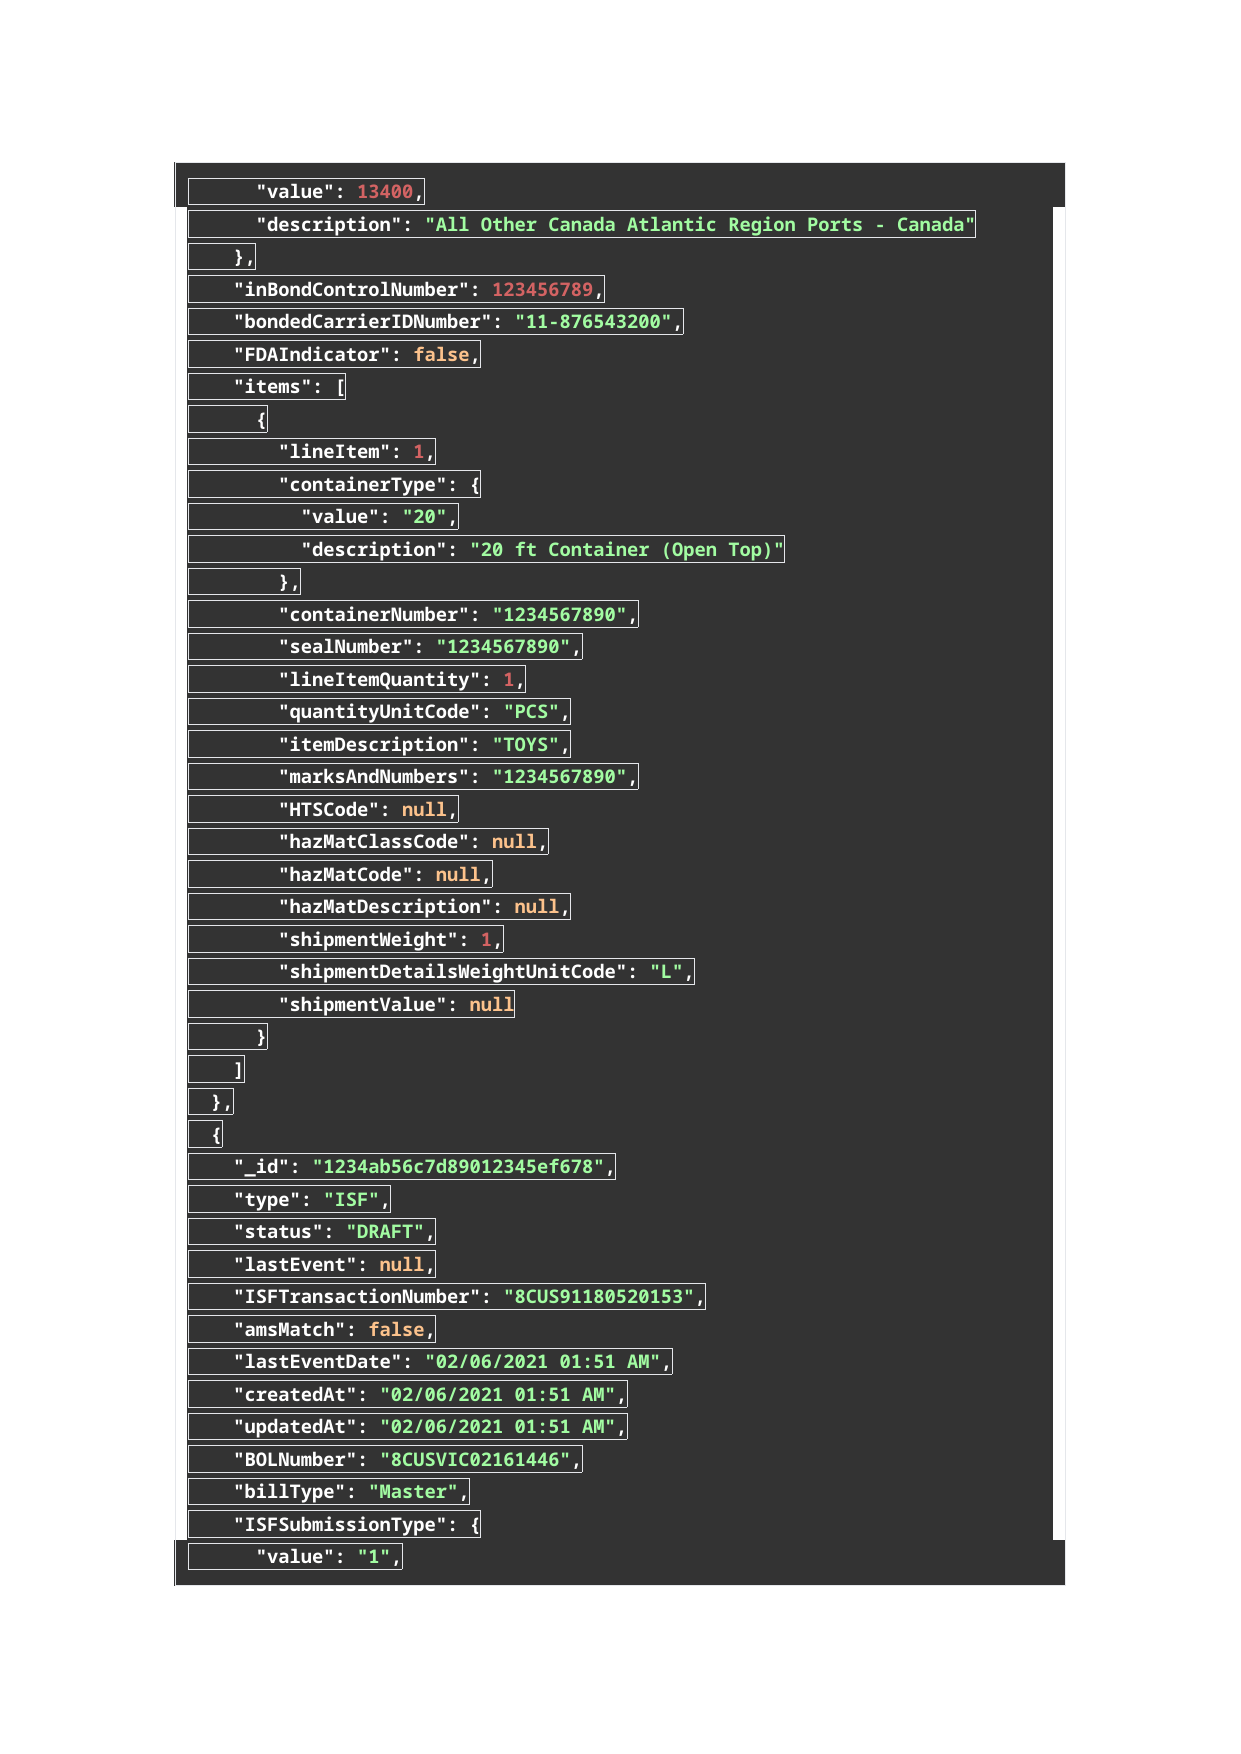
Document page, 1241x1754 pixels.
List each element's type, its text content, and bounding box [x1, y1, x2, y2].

text "quantityUnitCode": "PCS", [187, 695, 1053, 727]
text "value": "20", [187, 500, 1053, 532]
text "shipmentDetailsWeightUnitCode": "L", [187, 955, 1053, 987]
text "status": "DRAFT", [187, 1215, 1053, 1247]
text "marksAndNumbers": "1234567890", [187, 760, 1053, 792]
text { [187, 1117, 1053, 1150]
text "_id": "1234ab56c7d89012345ef678", [187, 1150, 1053, 1182]
text "containerNumber": "1234567890", [187, 597, 1053, 630]
text "BOLNumber": "8CUSVIC02161446", [187, 1442, 1053, 1475]
text "items": [ [187, 370, 1053, 402]
text "createdAt": "02/06/2021 01:51 AM", [187, 1377, 1053, 1410]
text "ISFTransactionNumber": "8CUS91180520153", [187, 1280, 1053, 1312]
text "hazMatCode": null, [187, 857, 1053, 890]
text "hazMatDescription": null, [187, 890, 1053, 922]
text "amsMatch": false, [187, 1312, 1053, 1345]
text "FDAIndicator": false, [187, 337, 1053, 370]
text "HTSCode": null, [187, 792, 1053, 825]
text "value": 13400, [176, 163, 1065, 207]
text "lastEvent": null, [187, 1247, 1053, 1280]
text "shipmentWeight": 1, [187, 922, 1053, 955]
text "itemDescription": "TOYS", [187, 727, 1053, 760]
text "description": "All Other Canada Atlantic Region Ports - Canada" [187, 207, 1053, 240]
text } [187, 1020, 1053, 1052]
text ] [187, 1052, 1053, 1085]
text { [187, 402, 1053, 435]
text "containerType": { [187, 467, 1053, 500]
text "type": "ISF", [187, 1182, 1053, 1215]
text "hazMatClassCode": null, [187, 825, 1053, 857]
text }, [187, 240, 1053, 272]
text }, [187, 565, 1053, 597]
text "shipmentValue": null [187, 987, 1053, 1020]
text "description": "20 ft Container (Open Top)" [187, 532, 1053, 565]
text "updatedAt": "02/06/2021 01:51 AM", [187, 1410, 1053, 1442]
text "lastEventDate": "02/06/2021 01:51 AM", [187, 1345, 1053, 1377]
text "billType": "Master", [187, 1475, 1053, 1507]
text "sealNumber": "1234567890", [187, 630, 1053, 662]
text "lineItemQuantity": 1, [187, 662, 1053, 695]
text "lineItem": 1, [187, 435, 1053, 467]
text "bondedCarrierIDNumber": "11-876543200", [187, 305, 1053, 337]
text "ISFSubmissionType": { [187, 1507, 1053, 1527]
text "inBondControlNumber": 123456789, [187, 272, 1053, 305]
text }, [187, 1085, 1053, 1117]
text "value": "1", [176, 1527, 1065, 1585]
